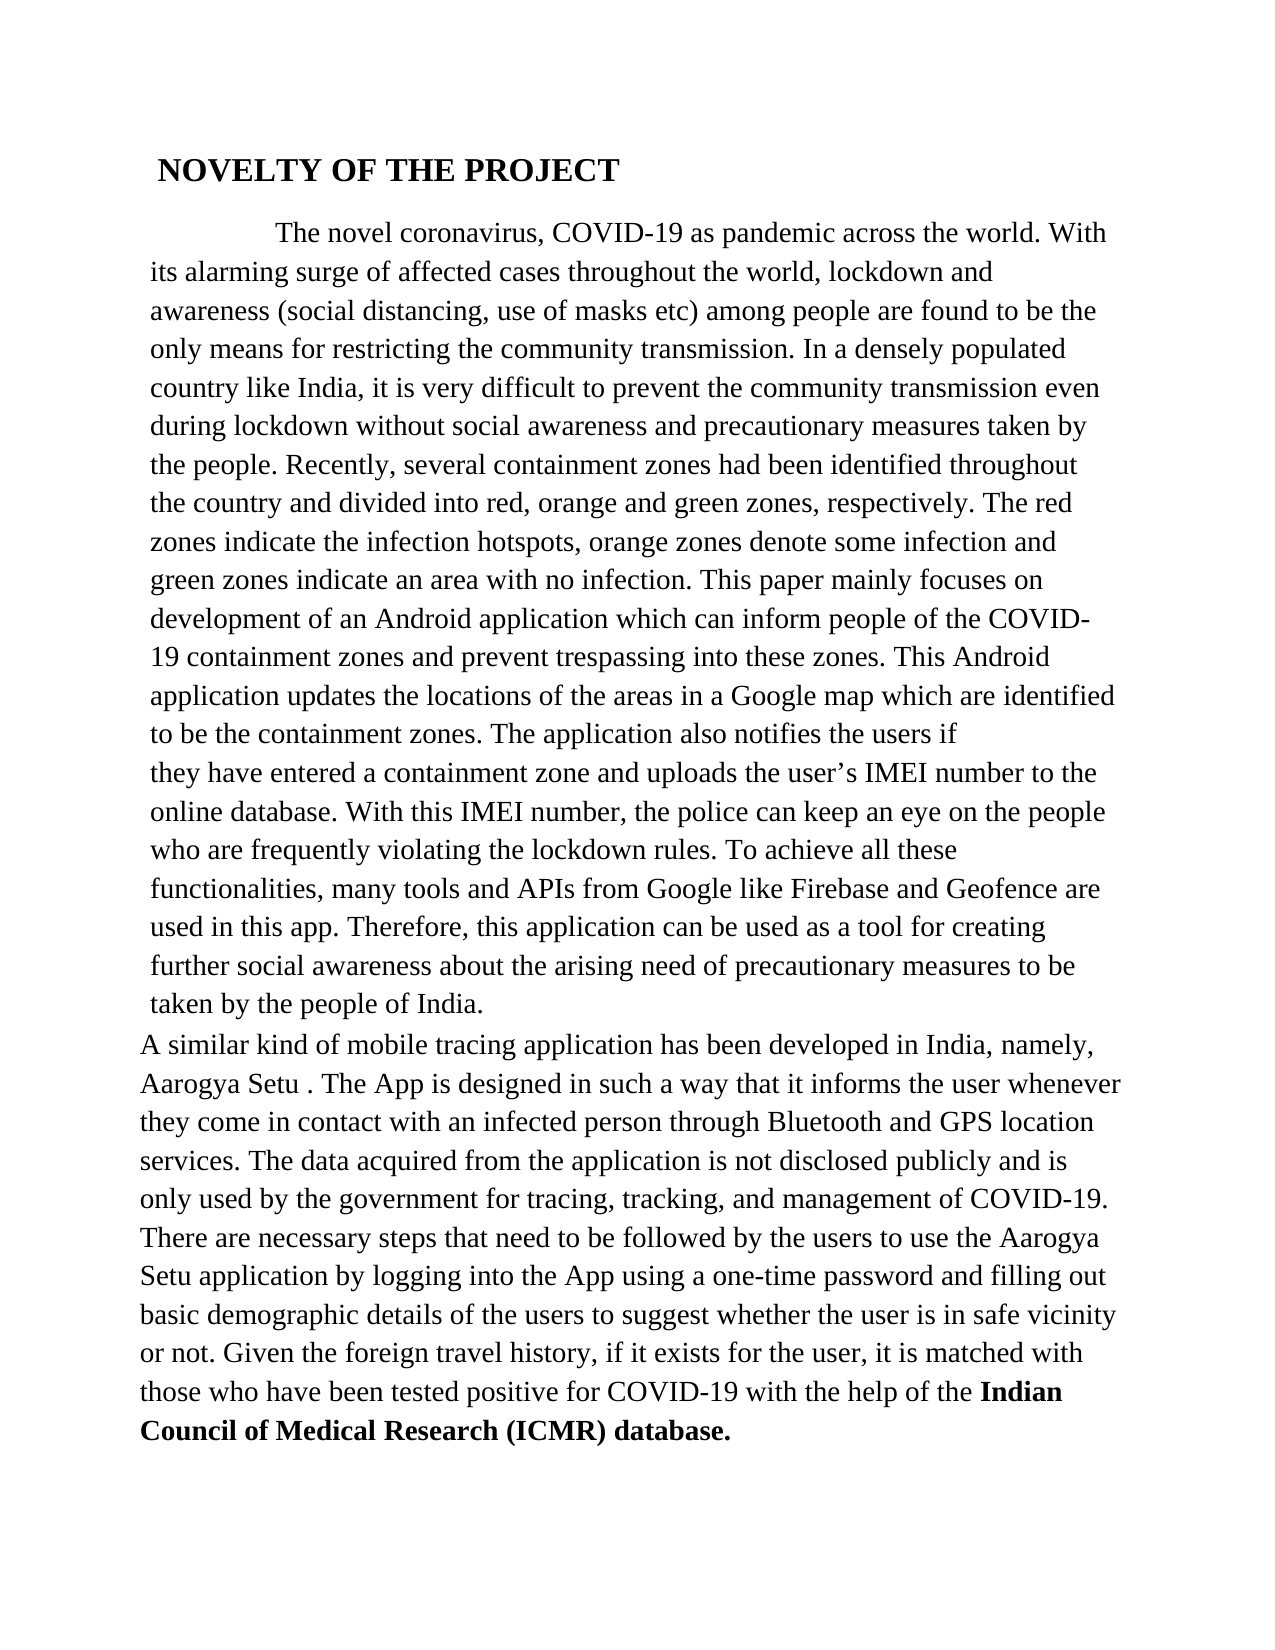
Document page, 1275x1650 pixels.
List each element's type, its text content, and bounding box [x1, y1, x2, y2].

subtitle NOVELTY OF THE PROJECT [157, 150, 1144, 189]
text they have entered a containment zone and uploads the user’s IMEI number to the online database. With this IMEI number, the police can keep an eye on the people who are frequently violating the lockdown rules. To achieve all these functionalities, many tools and APIs from Google like Firebase and Geofence are used in this app. Therefore, this application can be used as a tool for creating further social awareness about the arising need of precautionary measures to be taken by the people of India. [150, 755, 1123, 1020]
text A similar kind of mobile tracing application has been developed in India, namely, Aarogya Setu . The App is designed in such a way that it informs the user whenever they come in contact with an infected person through Bluetooth and GPS location services. The data acquired from the application is not disclosed publicly and is only used by the government for tracing, tracking, and management of COVID-19. There are necessary steps that need to be followed by the users to use the Aarogya Setu application by logging into the App using a one-time password and filling out basic demographic details of the users to suggest whether the user is in safe vicinity or not. Given the foreign travel history, if it exists for the user, it is matched with those who have been tested positive for COVID-19 with the help of the Indian Council of Medical Research (ICMR) database. [139, 1027, 1123, 1446]
text The novel coronavirus, COVID-19 as pandemic across the world. With its alarming surge of affected cases throughout the world, lockdown and awareness (social distancing, use of masks etc) among people are found to be the only means for restricting the community transmission. In a densely populated country like India, it is very difficult to prevent the community transmission even during lockdown without social awareness and precautionary measures taken by the people. Recently, several containment zones had been identified throughout the country and divided into red, orange and green zones, respectively. The red zones indicate the infection hotspots, orange zones denote some infection and green zones indicate an area with no infection. This paper mainly focuses on development of an Android application which can inform people of the COVID-19 containment zones and prevent trespassing into these zones. This Android application updates the locations of the areas in a Google map which are identified to be the containment zones. The application also notifies the users if [150, 216, 1117, 750]
